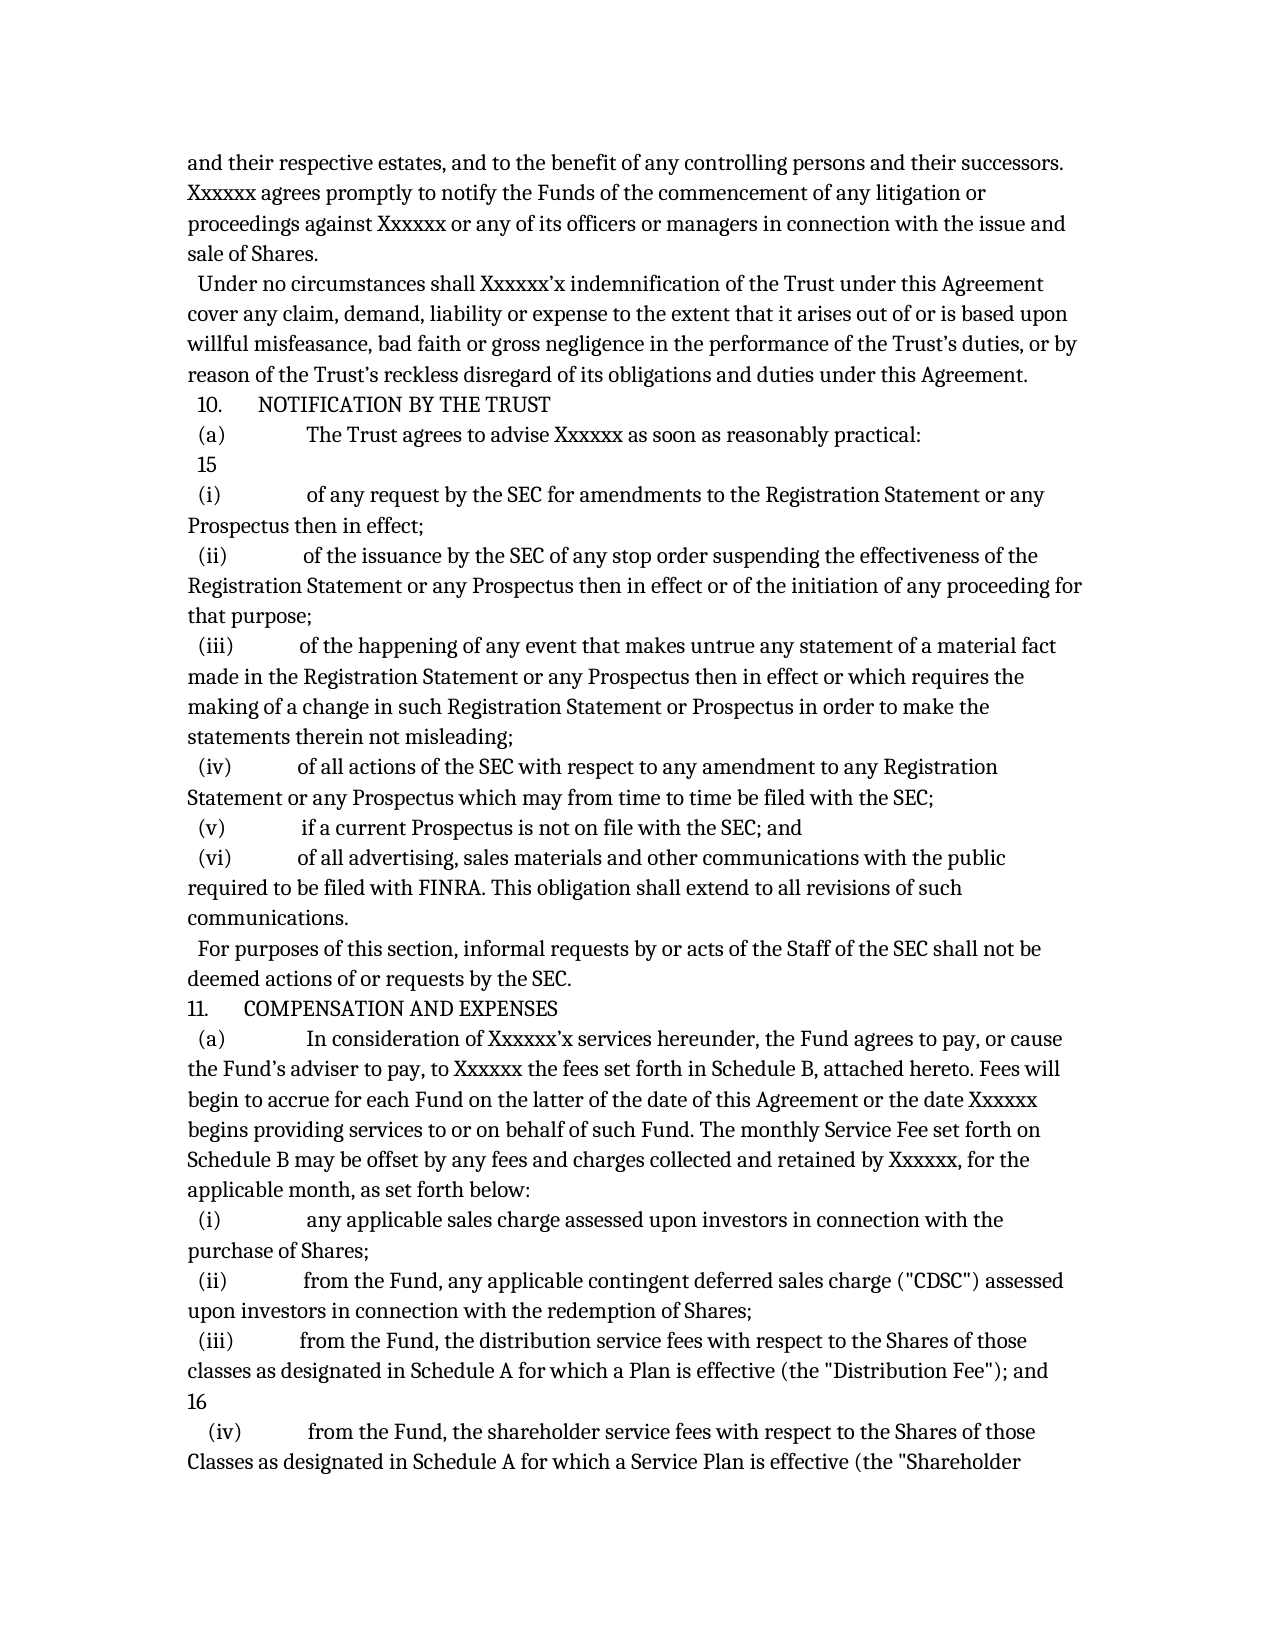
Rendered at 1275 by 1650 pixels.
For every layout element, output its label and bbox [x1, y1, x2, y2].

text [187, 150, 1087, 1475]
